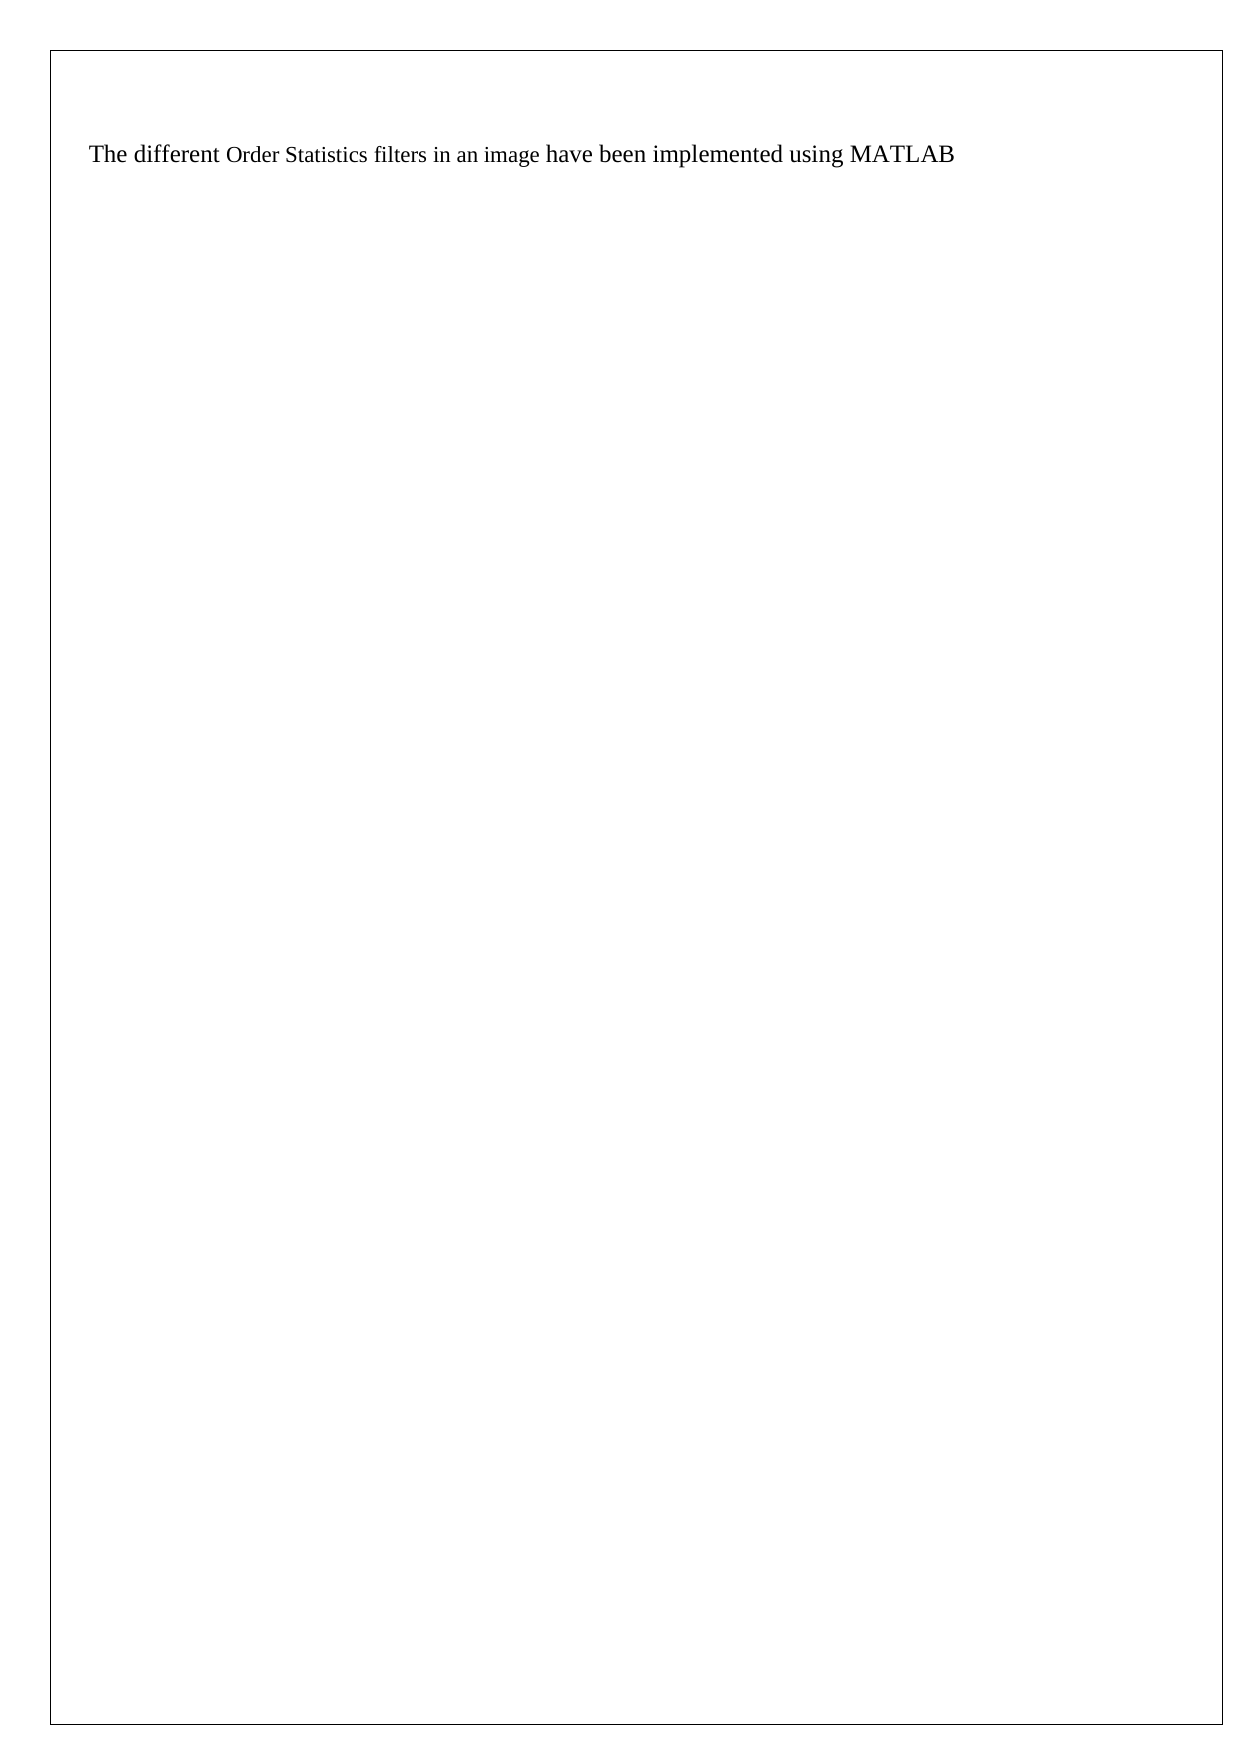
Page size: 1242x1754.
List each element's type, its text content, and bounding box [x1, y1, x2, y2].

text The different Order Statistics filters in an image have been implemented using MATLAB [88, 139, 1222, 168]
